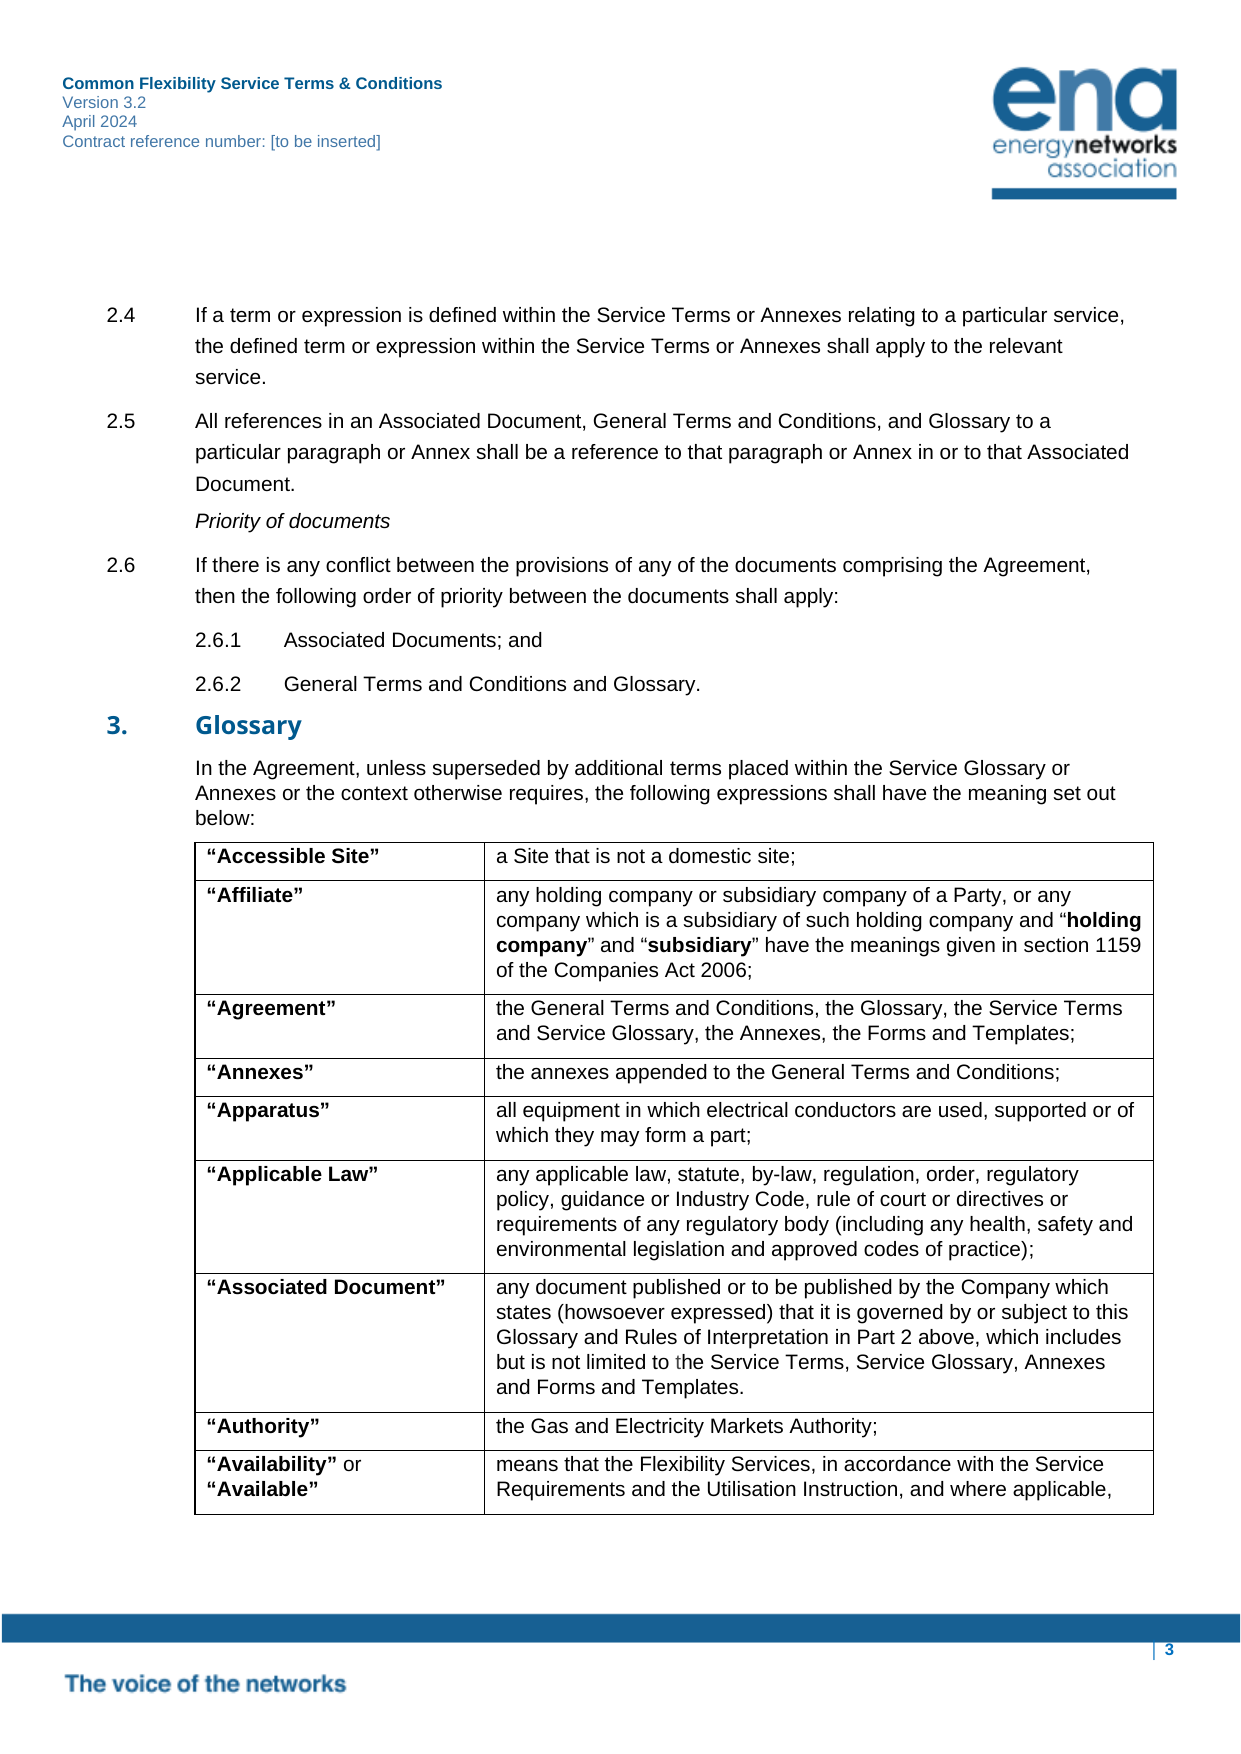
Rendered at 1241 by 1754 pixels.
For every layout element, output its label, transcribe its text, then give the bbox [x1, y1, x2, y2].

table_header a Site that is not a domestic site; [485, 843, 1153, 880]
table_cell any applicable law, statute, by-law, regulation, order, regulatory policy, guidance or Industry Code, rule of court or directives or requirements of any regulatory body (including any health, safety and environmental legislation and approved codes of practice); [485, 1161, 1153, 1273]
subtitle Associated Documents; and [195, 620, 1137, 652]
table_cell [196, 1451, 484, 1514]
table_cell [485, 1451, 1153, 1514]
subtitle Glossary [106, 708, 1137, 742]
table_cell any holding company or subsidiary company of a Party, or any company which is a subsidiary of such holding company and “holding company” and “subsidiary” have the meanings given in section 1159 of the Companies Act 2006; [485, 881, 1153, 994]
table_header “Accessible Site” [196, 843, 484, 880]
table_cell “Agreement” [196, 995, 484, 1057]
subtitle All references in an Associated Document, General Terms and Conditions, and Glossary to a particular paragraph or Annex shall be a reference to that paragraph or Annex in or to that Associated Document. [106, 402, 1137, 495]
table_cell any document published or to be published by the Company which states (howsoever expressed) that it is governed by or subject to this Glossary and Rules of Interpretation in Part 2 above, which includes but is not limited to the Service Terms, Service Glossary, Annexes and Forms and Templates. [485, 1274, 1153, 1412]
table_cell “Applicable Law” [196, 1161, 484, 1273]
table_cell “Apparatus” [196, 1097, 484, 1159]
table_cell all equipment in which electrical conductors are used, supported or of which they may form a part; [485, 1097, 1153, 1159]
table_cell “Affiliate” [196, 881, 484, 994]
table_cell the Gas and Electricity Markets Authority; [485, 1413, 1153, 1450]
subtitle General Terms and Conditions and Glossary. [195, 664, 1137, 695]
table_cell “Authority” [196, 1413, 484, 1450]
text Priority of documents [195, 508, 1137, 533]
table_cell “Associated Document” [196, 1274, 484, 1412]
subtitle If there is any conflict between the provisions of any of the documents comprising the Agreement, then the following order of priority between the documents shall apply: [106, 545, 1137, 608]
table_cell “Annexes” [196, 1059, 484, 1096]
table_cell the General Terms and Conditions, the Glossary, the Service Terms and Service Glossary, the Annexes, the Forms and Templates; [485, 995, 1153, 1057]
text In the Agreement, unless superseded by additional terms placed within the Service Glossary or Annexes or the context otherwise requires, the following expressions shall have the meaning set out below: [195, 754, 1137, 829]
subtitle If a term or expression is defined within the Service Terms or Annexes relating to a particular service, the defined term or expression within the Service Terms or Annexes shall apply to the relevant service. [106, 295, 1137, 389]
table_cell the annexes appended to the General Terms and Conditions; [485, 1059, 1153, 1096]
